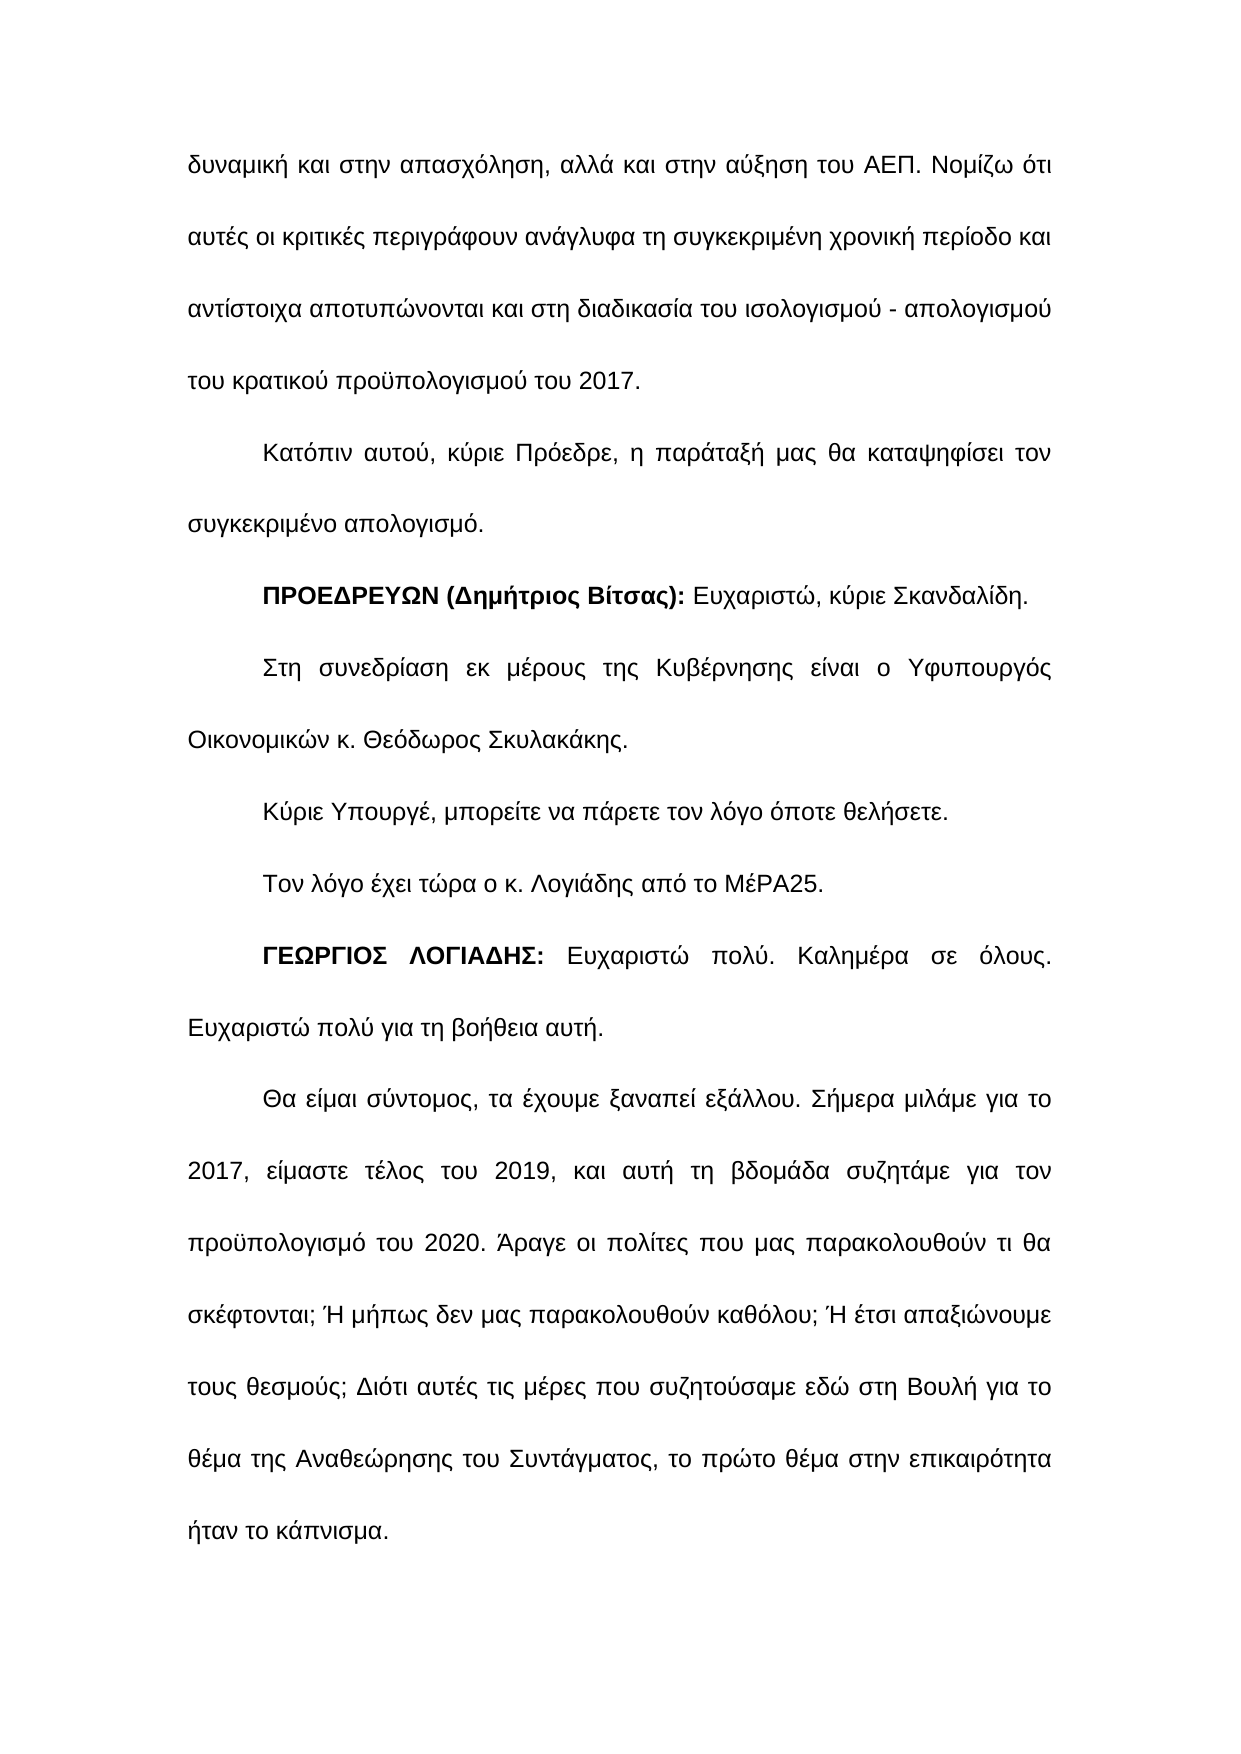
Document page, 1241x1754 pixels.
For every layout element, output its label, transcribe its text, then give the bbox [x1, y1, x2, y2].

text Κύριε Υπουργέ, μπορείτε να πάρετε τον λόγο όποτε θελήσετε. [187, 797, 1053, 826]
text Θα είμαι σύντομος, τα έχουμε ξαναπεί εξάλλου. Σήμερα μιλάμε για το 2017, είμαστε τέλος του 2019, και αυτή τη βδομάδα συζητάμε για τον προϋπολογισμό του 2020. Άραγε οι πολίτες που μας παρακολουθούν τι θα σκέφτονται; Ή μήπως δεν μας παρακολουθούν καθόλου; Ή έτσι απαξιώνουμε τους θεσμούς; Διότι αυτές τις μέρες που συζητούσαμε εδώ στη Βουλή για το θέμα της Αναθεώρησης του Συντάγματος, το πρώτο θέμα στην επικαιρότητα ήταν το κάπνισμα. [187, 1084, 1053, 1544]
text ΠΡΟΕΔΡΕΥΩΝ (Δημήτριος Βίτσας): Ευχαριστώ, κύριε Σκανδαλίδη. [187, 581, 1053, 610]
text Στη συνεδρίαση εκ μέρους της Κυβέρνησης είναι ο Υφυπουργός Οικονομικών κ. Θεόδωρος Σκυλακάκης. [187, 653, 1053, 754]
text Τον λόγο έχει τώρα ο κ. Λογιάδης από το ΜέΡΑ25. [187, 869, 1053, 897]
text Κατόπιν αυτού, κύριε Πρόεδρε, η παράταξή μας θα καταψηφίσει τον συγκεκριμένο απολογισμό. [187, 437, 1053, 538]
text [187, 150, 1053, 394]
text ΓΕΩΡΓΙΟΣ ΛΟΓΙΑΔΗΣ: Ευχαριστώ πολύ. Καλημέρα σε όλους. Ευχαριστώ πολύ για τη βοήθεια αυτή. [187, 941, 1053, 1041]
